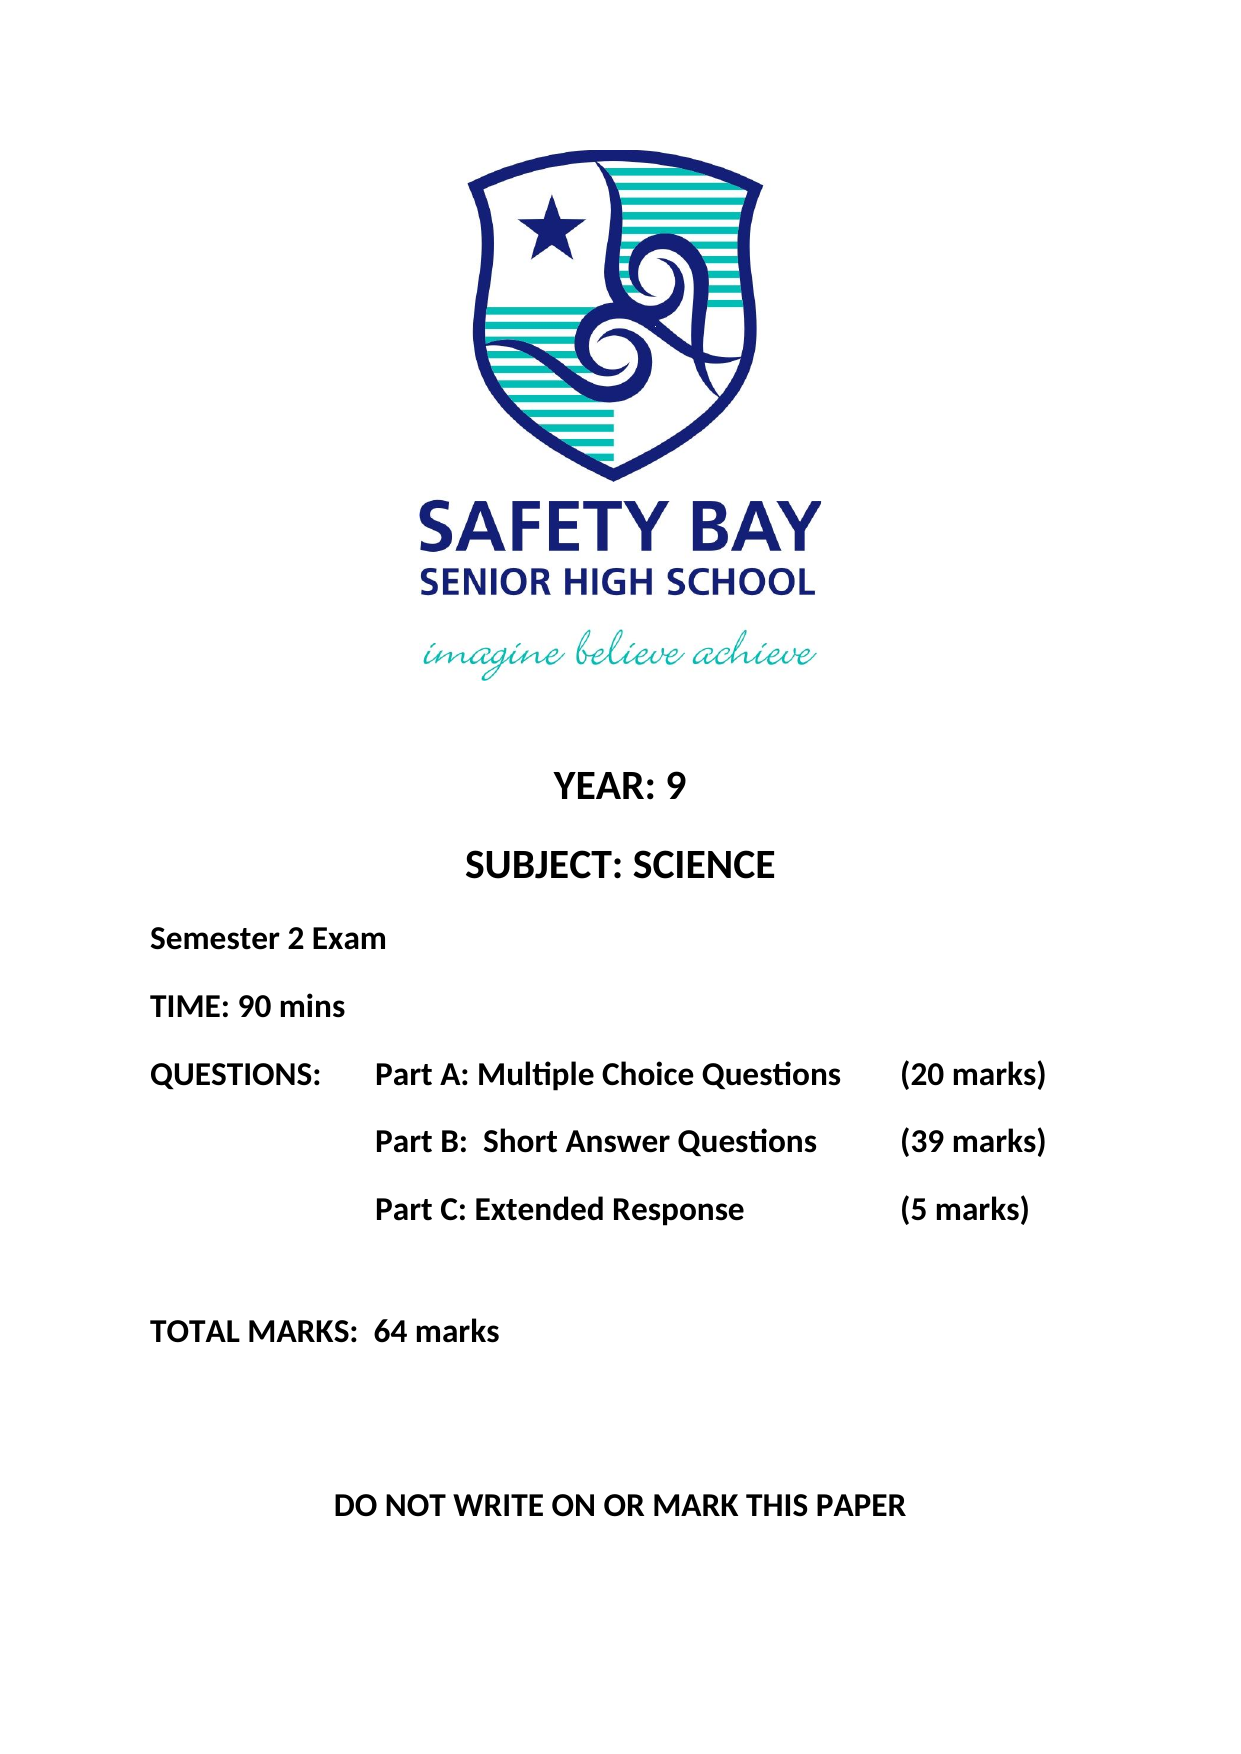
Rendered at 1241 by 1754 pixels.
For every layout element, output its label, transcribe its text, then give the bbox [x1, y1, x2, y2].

picture [419, 150, 822, 681]
text TOTAL MARKS: 64 marks [150, 1310, 1090, 1351]
text TIME: 90 mins [150, 985, 1090, 1026]
text DO NOT WRITE ON OR MARK THIS PAPER [150, 1484, 1090, 1524]
text Part C: Extended Response (5 marks) [150, 1188, 1090, 1228]
text SUBJECT: SCIENCE [150, 838, 1090, 889]
text Part B: Short Answer Questions (39 marks) [150, 1120, 1090, 1161]
text Semester 2 Exam [150, 917, 1090, 958]
text QUESTIONS: Part A: Multiple Choice Questions (20 marks) [150, 1052, 1090, 1093]
text YEAR: 9 [150, 759, 1090, 809]
